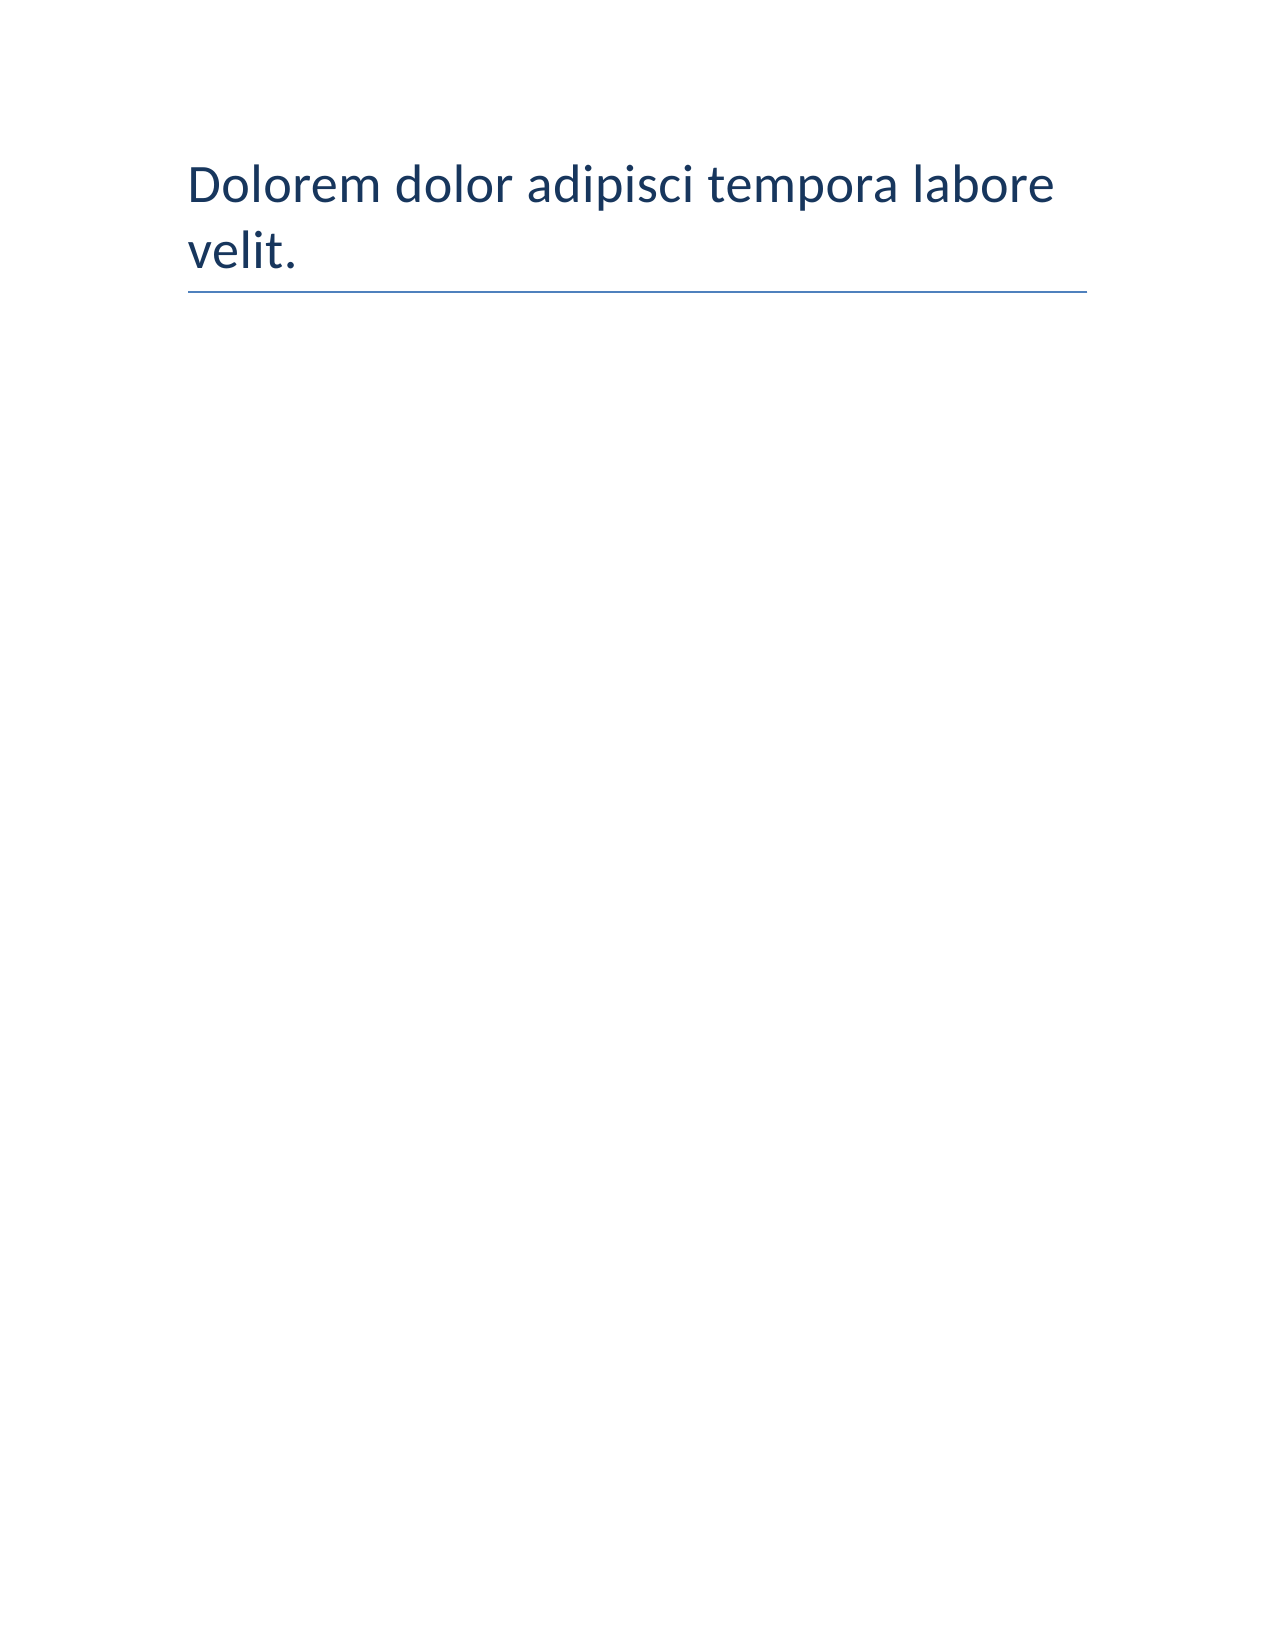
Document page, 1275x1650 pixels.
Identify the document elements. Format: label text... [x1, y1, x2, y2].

title Dolorem dolor adipisci tempora labore velit. [187, 150, 1087, 293]
